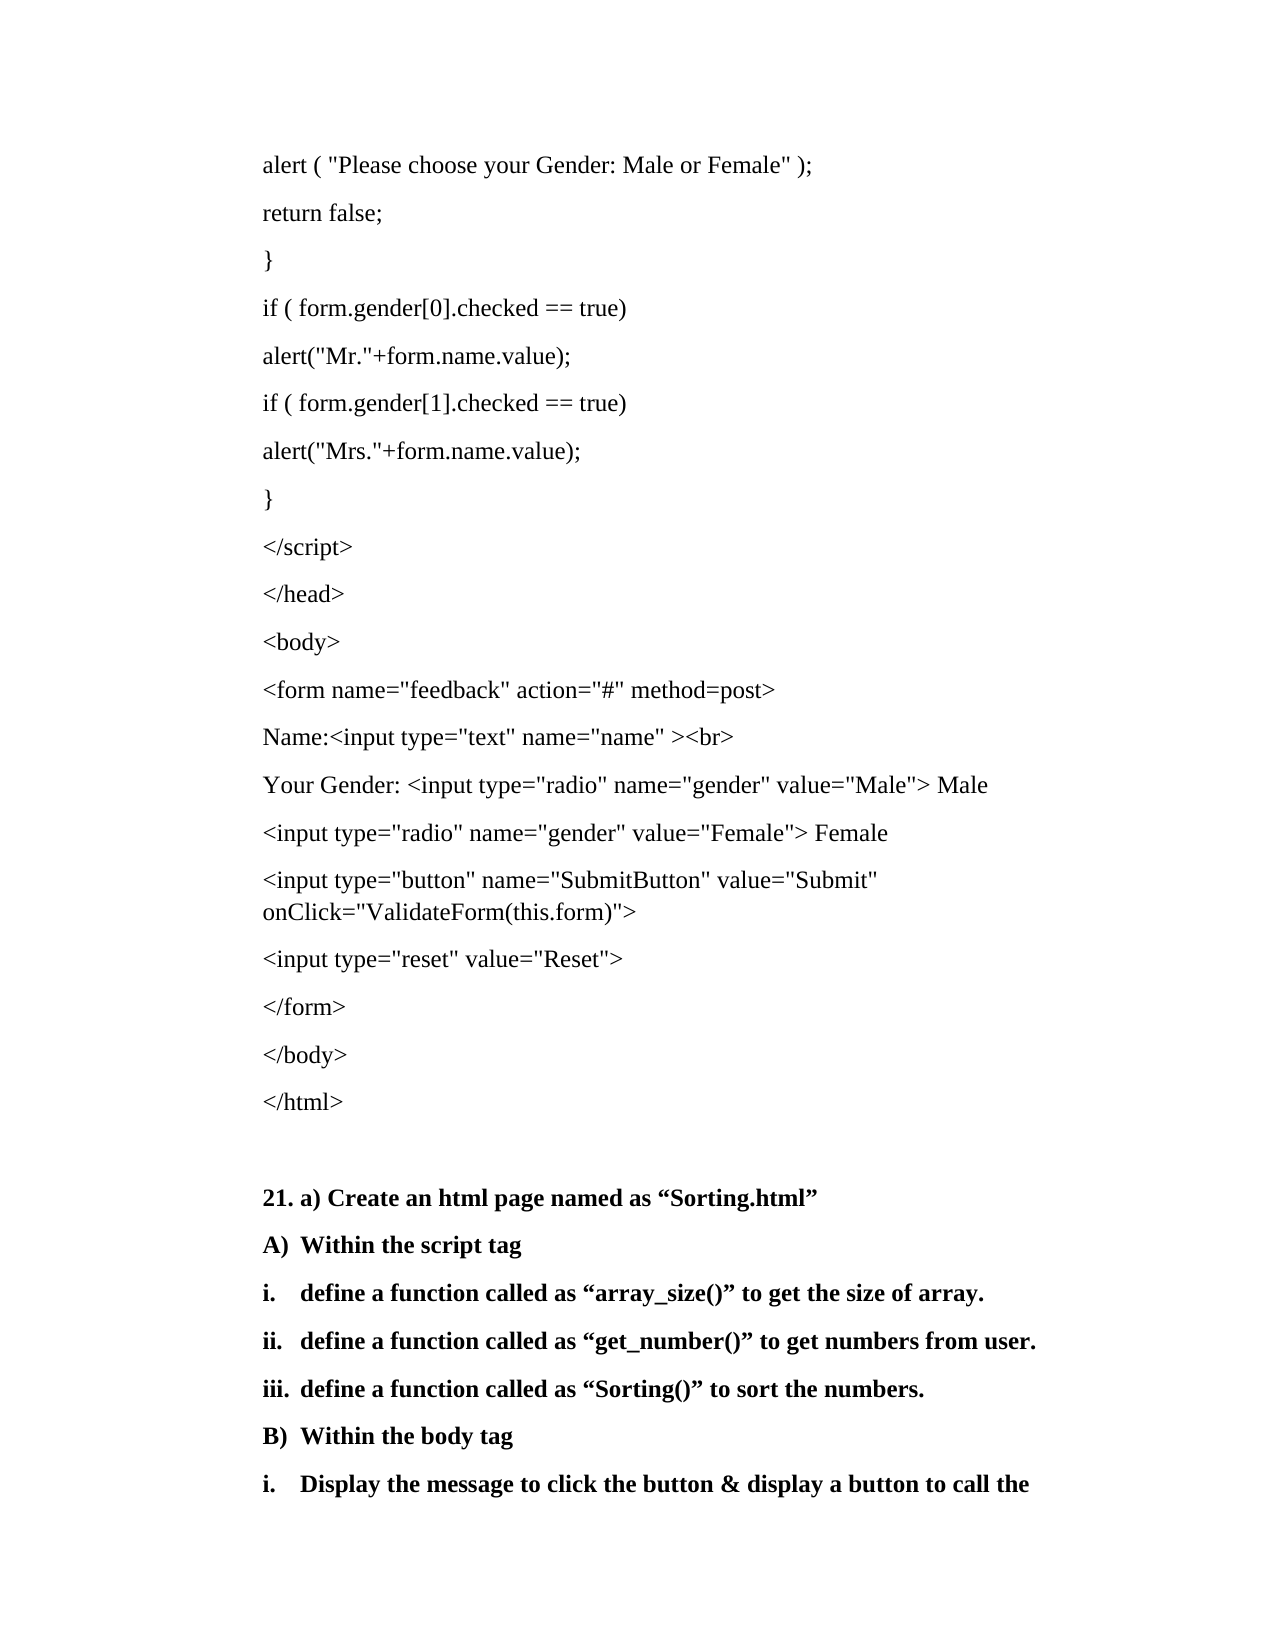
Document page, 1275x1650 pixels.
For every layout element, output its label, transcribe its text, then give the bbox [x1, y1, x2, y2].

text } [262, 484, 1125, 513]
text return false; [262, 198, 1125, 226]
text <input type="radio" name="gender" value="Female"> Female [262, 818, 1125, 847]
text A) Within the script tag [262, 1231, 1125, 1259]
text ii. define a function called as “get_number()” to get numbers from user. [262, 1326, 1125, 1355]
text if ( form.gender[0].checked == true) [262, 293, 1125, 322]
text <input type="reset" value="Reset"> [262, 944, 1125, 973]
text </head> [262, 579, 1125, 608]
text </html> [262, 1087, 1125, 1116]
text B) Within the body tag [262, 1421, 1125, 1450]
text if ( form.gender[1].checked == true) [262, 388, 1125, 417]
text alert("Mr."+form.name.value); [262, 341, 1125, 369]
text 21. a) Create an html page named as “Sorting.html” [262, 1183, 1125, 1212]
text <form name="feedback" action="#" method=post> [262, 675, 1125, 703]
text <body> [262, 627, 1125, 656]
text i. Display the message to click the button & display a button to call the [262, 1469, 1125, 1498]
text </form> [262, 992, 1125, 1021]
text iii. define a function called as “Sorting()” to sort the numbers. [262, 1374, 1125, 1402]
text <input type="button" name="SubmitButton" value="Submit" onClick="ValidateForm(this.form)"> [262, 866, 1125, 925]
text </body> [262, 1040, 1125, 1068]
text Name:<input type="text" name="name" ><br> [262, 722, 1125, 751]
text i. define a function called as “array_size()” to get the size of array. [262, 1278, 1125, 1307]
text </script> [262, 532, 1125, 560]
text alert ( "Please choose your Gender: Male or Female" ); [262, 150, 1125, 179]
text } [262, 245, 1125, 274]
text Your Gender: <input type="radio" name="gender" value="Male"> Male [262, 770, 1125, 799]
text alert("Mrs."+form.name.value); [262, 436, 1125, 465]
